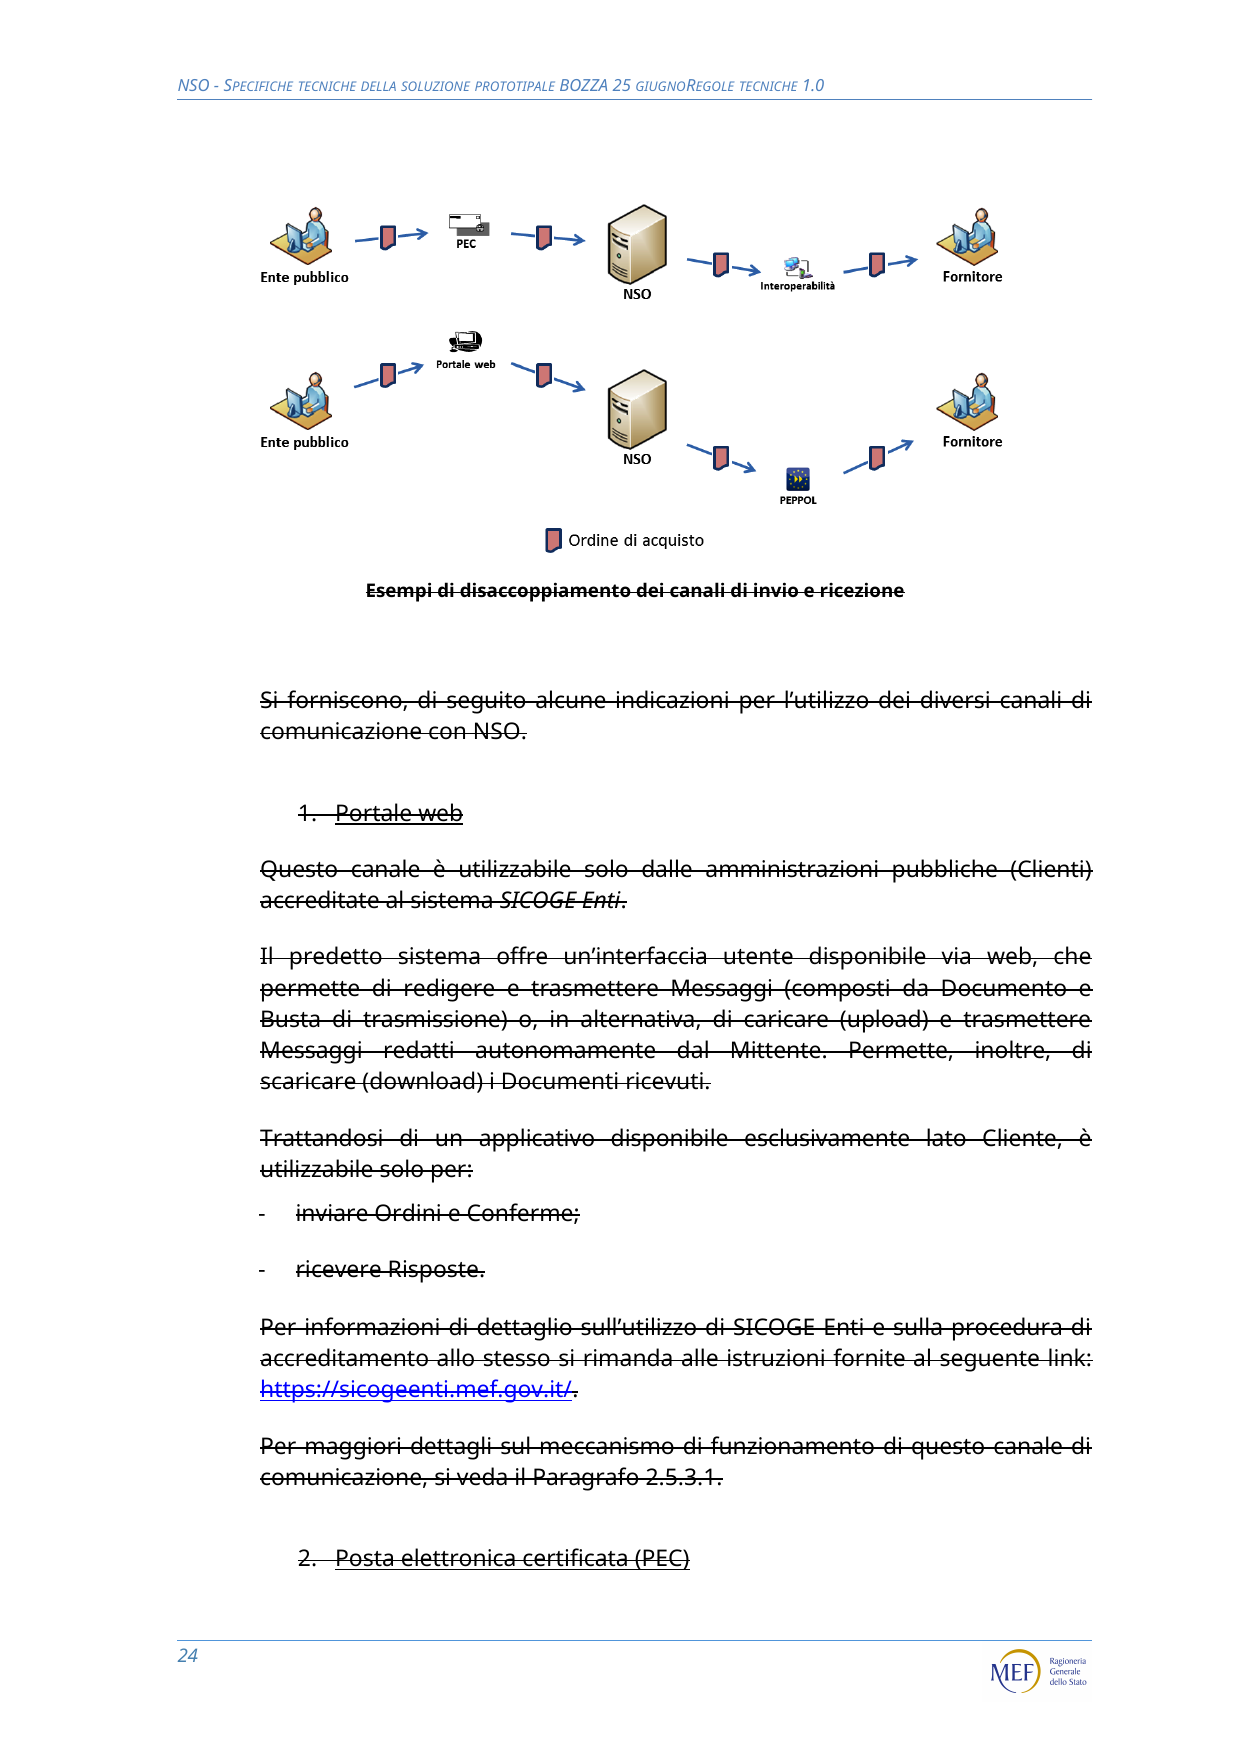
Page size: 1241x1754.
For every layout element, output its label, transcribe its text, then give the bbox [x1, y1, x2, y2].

picture [982, 1641, 1093, 1702]
text Questo canale è utilizzabile solo dalle amministrazioni pubbliche (Clienti) accreditate al sistema SICOGE Enti. [260, 853, 1092, 870]
text Il predetto sistema offre un’interfaccia utente disponibile via web, che permette di redigere e trasmettere Messaggi (composti da Documento e Busta di trasmissione) o, in alternativa, di caricare (upload) e trasmettere Messaggi redatti autonomamente dal Mittente. Permette, inoltre, di scaricare (download) i Documenti ricevuti. [260, 991, 1092, 1020]
text Per maggiori dettagli sul meccanismo di funzionamento di questo canale di comunicazione, si veda il Paragrafo 2.5.3.1. [260, 1449, 1092, 1492]
picture [177, 177, 1093, 578]
text Il predetto sistema offre un’interfaccia utente disponibile via web, che permette di redigere e trasmettere Messaggi (composti da Documento e Busta di trasmissione) o, in alternativa, di caricare (upload) e trasmettere Messaggi redatti autonomamente dal Mittente. Permette, inoltre, di scaricare (download) i Documenti ricevuti. [260, 1053, 1092, 1097]
list Portale web [298, 797, 1092, 828]
text Per informazioni di dettaglio sull’utilizzo di SICOGE Enti e sulla procedura di accreditamento allo stesso si rimanda alle istruzioni fornite al seguente link: https://sicogeenti.mef.gov.it/. [260, 1361, 1092, 1404]
text Esempi di disaccoppiamento dei canali di invio e ricezione [177, 578, 1092, 603]
text Il predetto sistema offre un’interfaccia utente disponibile via web, che permette di redigere e trasmettere Messaggi (composti da Documento e Busta di trasmissione) o, in alternativa, di caricare (upload) e trasmettere Messaggi redatti autonomamente dal Mittente. Permette, inoltre, di scaricare (download) i Documenti ricevuti. [260, 1022, 1092, 1051]
text Si forniscono, di seguito alcune indicazioni per l’utilizzo dei diversi canali di comunicazione con NSO. [260, 684, 1092, 701]
text Per maggiori dettagli sul meccanismo di funzionamento di questo canale di comunicazione, si veda il Paragrafo 2.5.3.1. [260, 1429, 1092, 1447]
text Per informazioni di dettaglio sull’utilizzo di SICOGE Enti e sulla procedura di accreditamento allo stesso si rimanda alle istruzioni fornite al seguente link: https://sicogeenti.mef.gov.it/. [260, 1330, 1092, 1360]
text Si forniscono, di seguito alcune indicazioni per l’utilizzo dei diversi canali di comunicazione con NSO. [260, 703, 1092, 747]
list Posta elettronica certificata (PEC) [298, 1542, 1092, 1573]
text Trattandosi di un applicativo disponibile esclusivamente lato Cliente, è utilizzabile solo per: [260, 1141, 1092, 1184]
list inviare Ordini e Conferme; [258, 1197, 1092, 1228]
text Questo canale è utilizzabile solo dalle amministrazioni pubbliche (Clienti) accreditate al sistema SICOGE Enti. [260, 872, 1092, 915]
list ricevere Risposte. [258, 1253, 1092, 1284]
text Per informazioni di dettaglio sull’utilizzo di SICOGE Enti e sulla procedura di accreditamento allo stesso si rimanda alle istruzioni fornite al seguente link: https://sicogeenti.mef.gov.it/. [260, 1311, 1092, 1328]
text Trattandosi di un applicativo disponibile esclusivamente lato Cliente, è utilizzabile solo per: [260, 1122, 1092, 1139]
text Il predetto sistema offre un’interfaccia utente disponibile via web, che permette di redigere e trasmettere Messaggi (composti da Documento e Busta di trasmissione) o, in alternativa, di caricare (upload) e trasmettere Messaggi redatti autonomamente dal Mittente. Permette, inoltre, di scaricare (download) i Documenti ricevuti. [260, 959, 1092, 989]
